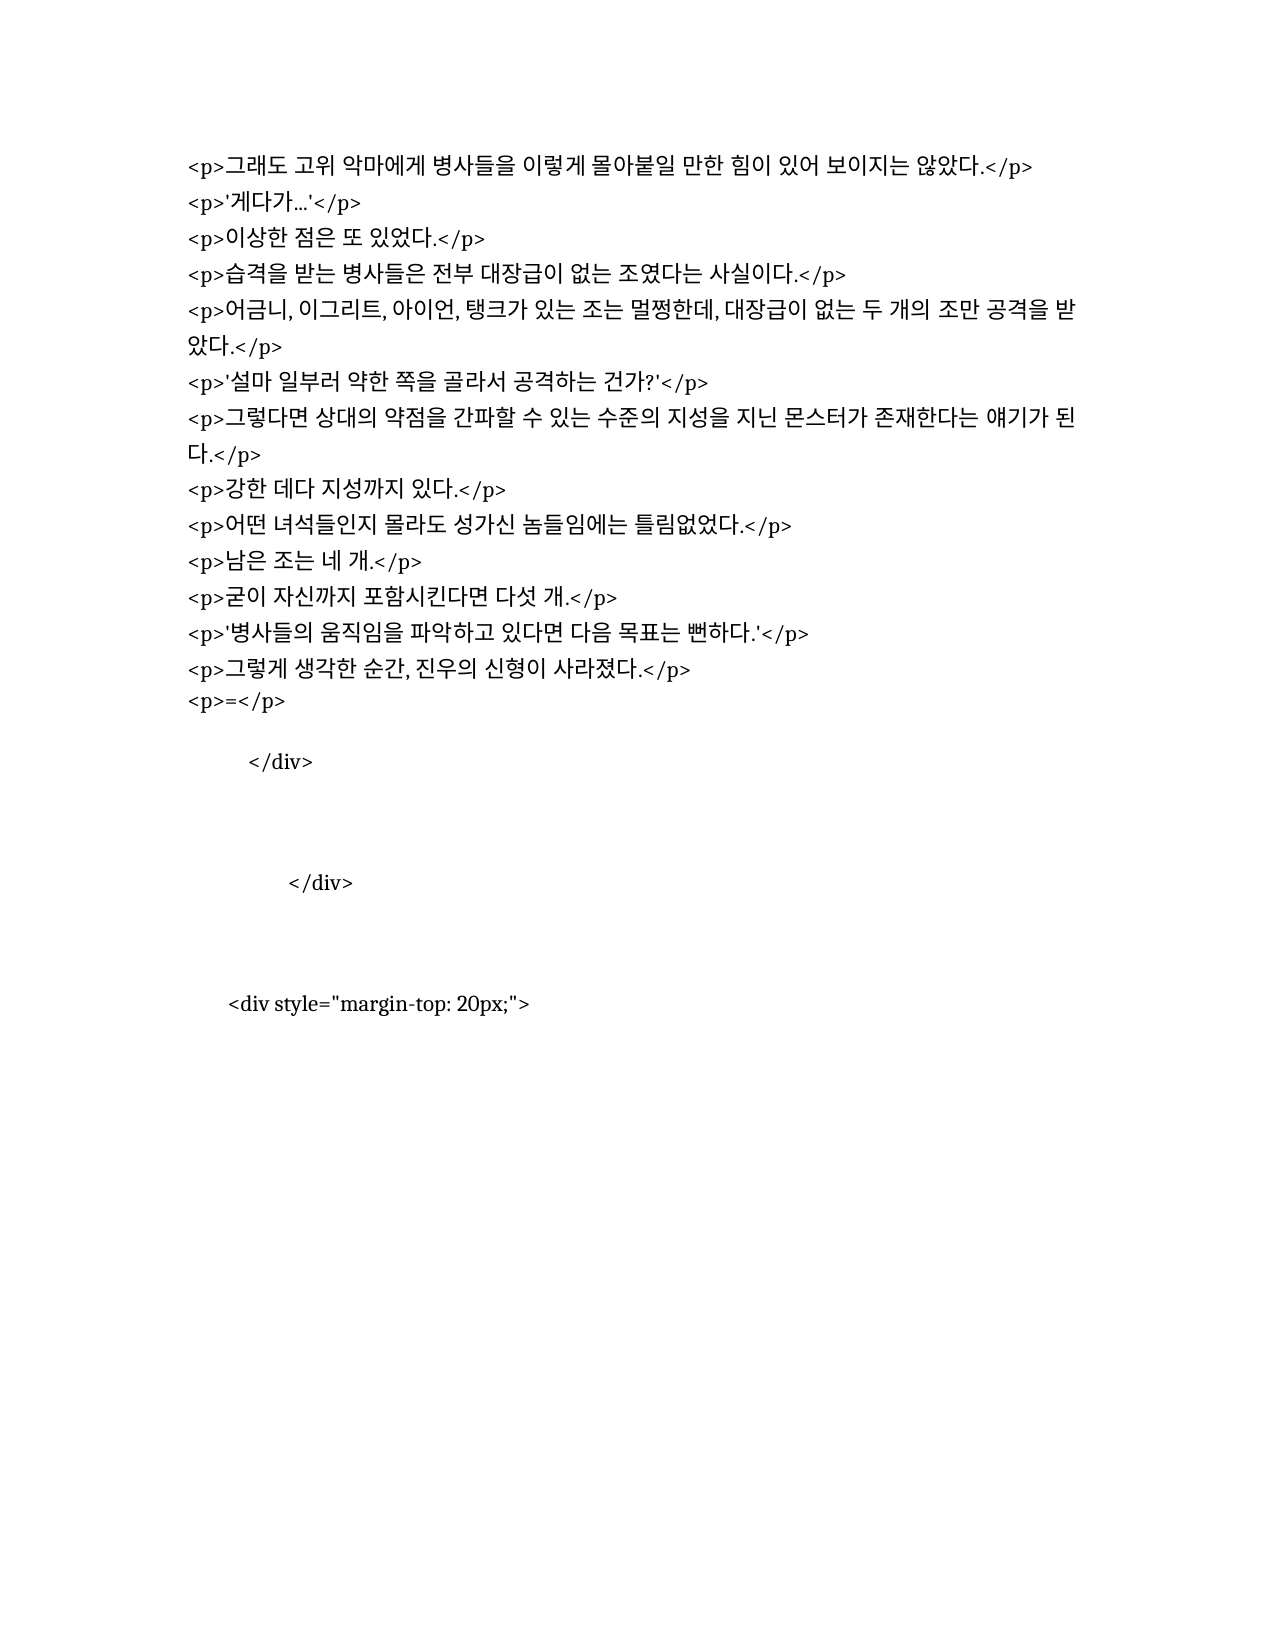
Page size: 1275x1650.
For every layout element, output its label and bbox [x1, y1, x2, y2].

text [187, 150, 1087, 1047]
